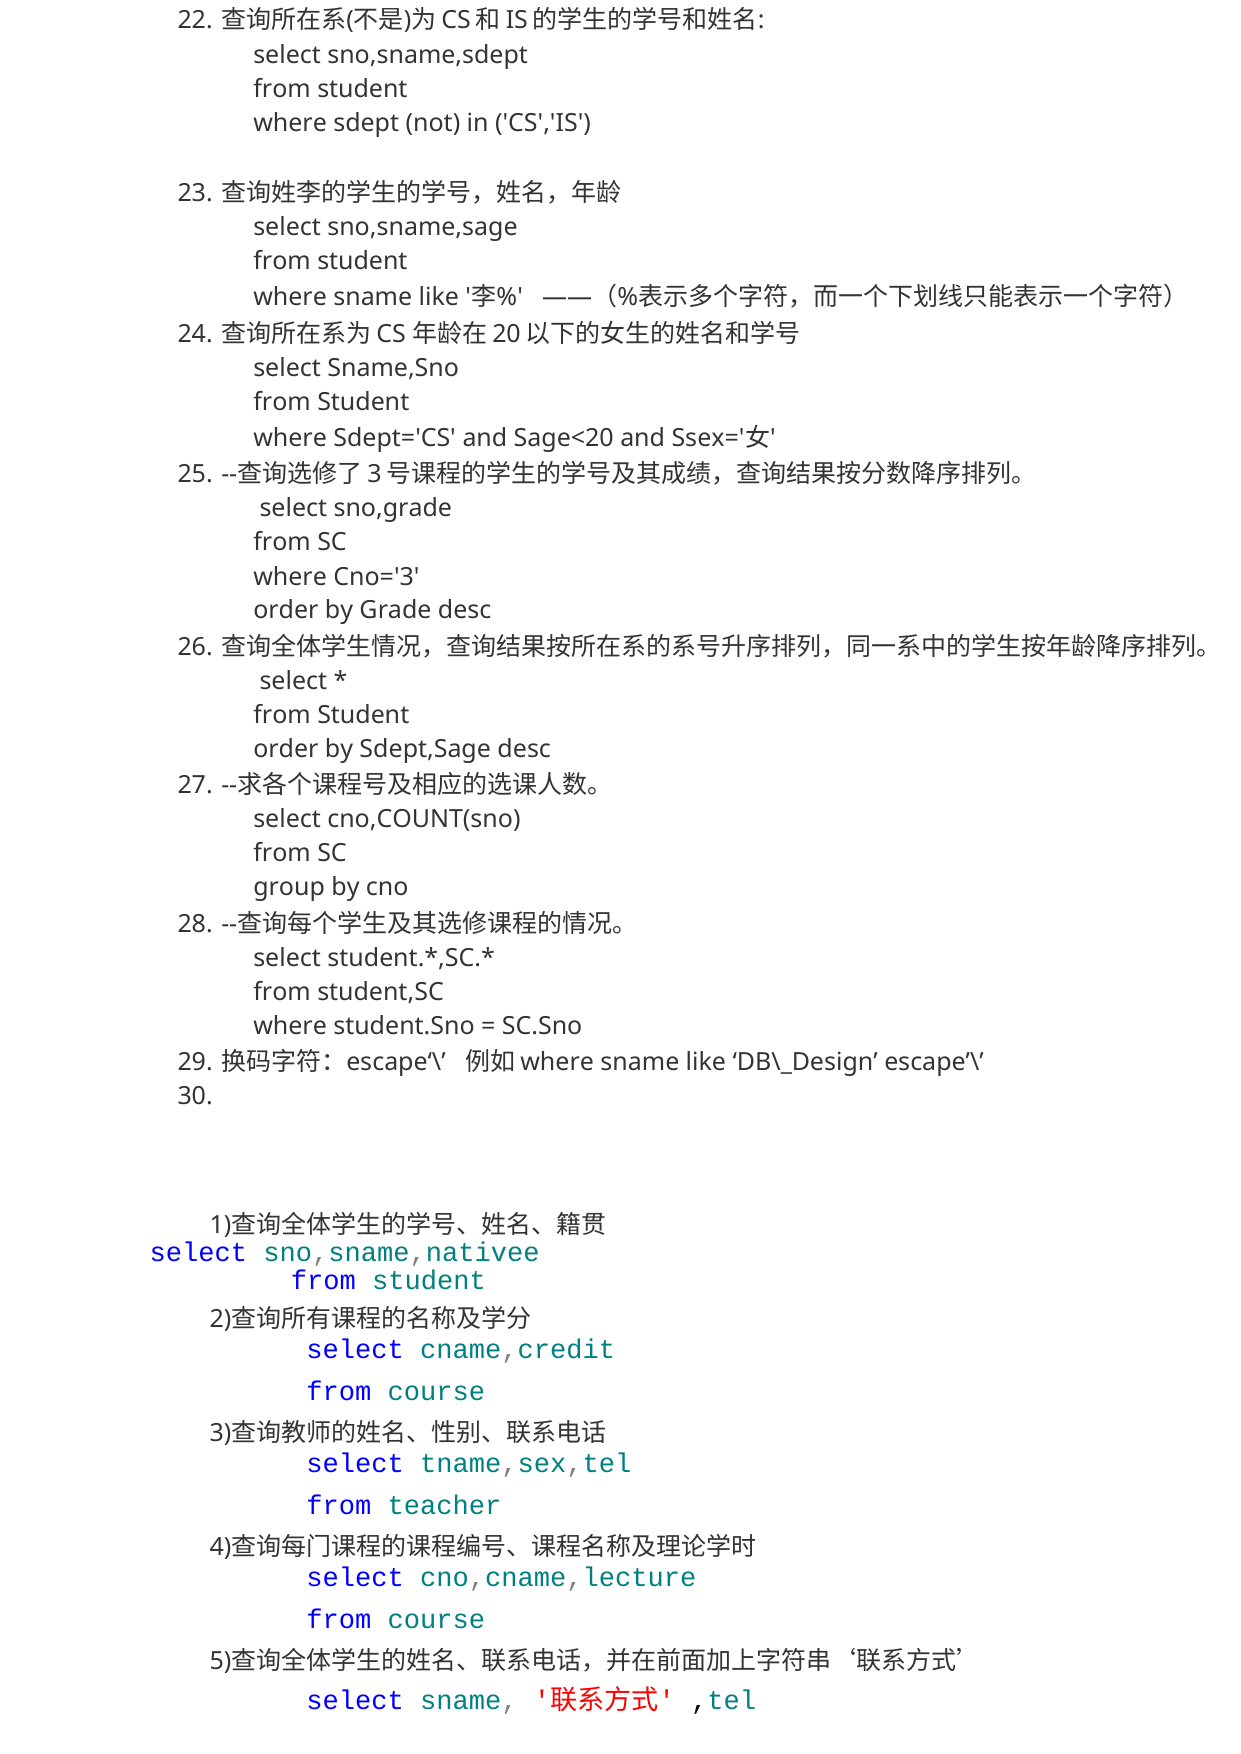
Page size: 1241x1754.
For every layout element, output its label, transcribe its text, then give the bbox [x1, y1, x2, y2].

text from course [297, 1367, 1240, 1409]
text 3)查询教师的姓名、性别、联系电话 [209, 1409, 1240, 1450]
list order by Grade desc [253, 592, 1240, 626]
text select sname, '联系方式' ,tel [262, 1678, 1240, 1718]
text select cno,cname,lecture [262, 1564, 1240, 1595]
text select sno,sname,nativee [0, 1239, 1240, 1270]
list 查询所在系(不是)为CS和IS的学生的学号和姓名: [177, 0, 1240, 36]
list 换码字符：escape‘\’ 例如where sname like ‘DB\_Design’ escape’\’ [177, 1042, 1240, 1078]
text 4)查询每门课程的课程编号、课程名称及理论学时 [209, 1522, 1240, 1564]
list where Cno='3' [253, 558, 1240, 592]
list 查询全体学生情况，查询结果按所在系的系号升序排列，同一系中的学生按年龄降序排列。 [177, 626, 1240, 662]
text select sno,grade [209, 490, 1240, 524]
list order by Sdept,Sage desc [253, 731, 1240, 765]
list select sno,sname,sdept [253, 36, 1240, 70]
text 5)查询全体学生的姓名、联系电话，并在前面加上字符串‘联系方式’ [209, 1636, 1240, 1678]
list --求各个课程号及相应的选课人数。 [177, 765, 1240, 801]
text 2)查询所有课程的名称及学分 [209, 1294, 1240, 1336]
text select * [209, 662, 1240, 697]
list where student.Sno = SC.Sno [253, 1007, 1240, 1042]
list --查询每个学生及其选修课程的情况。 [177, 903, 1240, 939]
list select cno,COUNT(sno) [253, 801, 1240, 835]
text from teacher [297, 1481, 1240, 1522]
list from student,SC [253, 973, 1240, 1007]
list from SC [253, 524, 1240, 558]
text from course [297, 1595, 1240, 1636]
list select sno,sname,sage [253, 209, 1240, 243]
list 查询姓李的学生的学号，姓名，年龄 [177, 172, 1240, 209]
text select cname,credit [0, 1336, 1240, 1367]
list where sdept (not) in ('CS','IS') [253, 104, 1240, 138]
text select tname,sex,tel [262, 1450, 1240, 1481]
list 查询所在系为CS 年龄在20以下的女生的姓名和学号 [177, 313, 1240, 349]
list from student [253, 243, 1240, 277]
list where Sdept='CS' and Sage<20 and Ssex='女' [253, 417, 1240, 454]
list select Sname,Sno [253, 349, 1240, 383]
list group by cno [253, 869, 1240, 903]
list from student [253, 70, 1240, 104]
list from Student [253, 383, 1240, 417]
text 1)查询全体学生的学号、姓名、籍贯 [209, 1214, 1240, 1239]
list where sname like '李%' ——（%表示多个字符，而一个下划线只能表示一个字符） [253, 277, 1240, 313]
list select student.*,SC.* [253, 939, 1240, 973]
list from Student [253, 697, 1240, 731]
list from SC [253, 835, 1240, 869]
text from student [209, 1270, 1240, 1294]
list --查询选修了3号课程的学生的学号及其成绩，查询结果按分数降序排列。 [177, 454, 1240, 490]
